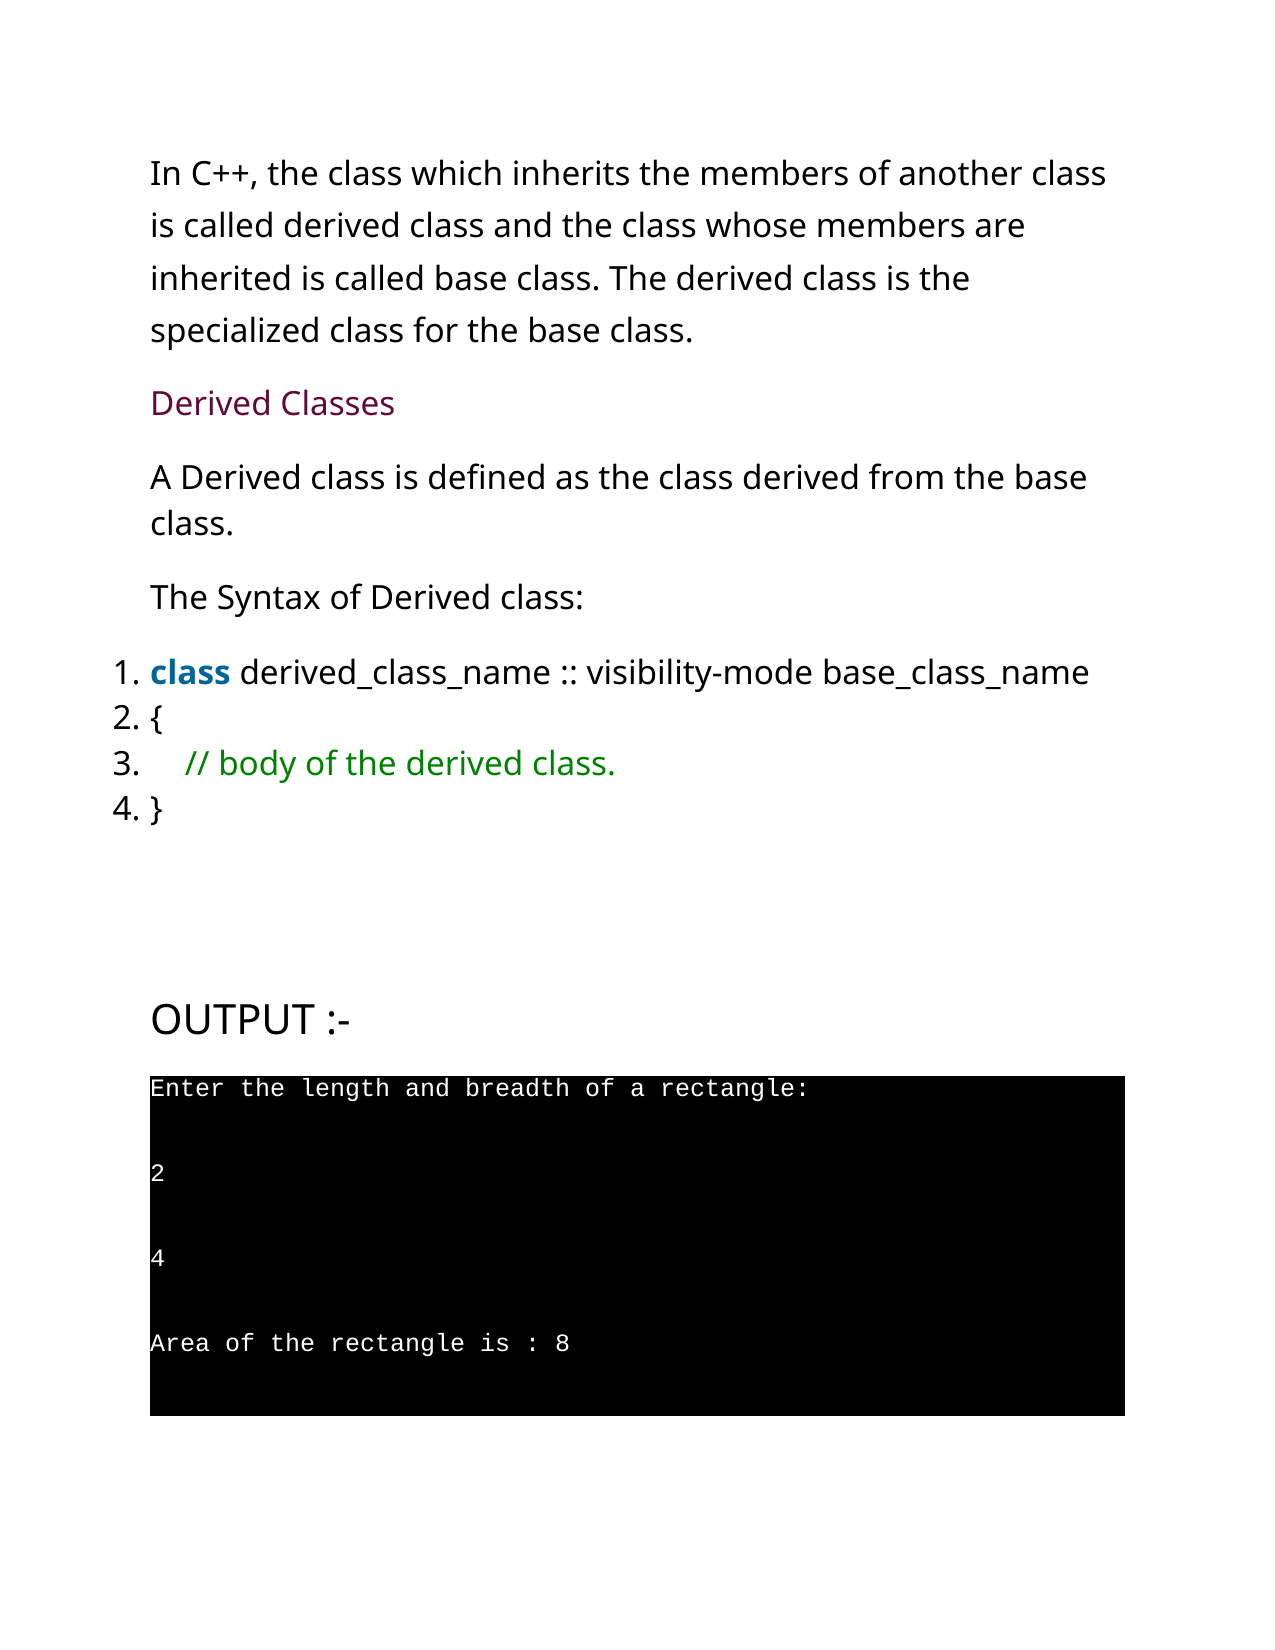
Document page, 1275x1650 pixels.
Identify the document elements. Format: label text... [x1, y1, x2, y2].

text 4 [150, 1246, 1125, 1331]
text Enter the length and breadth of a rectangle: [150, 1076, 1125, 1161]
text OUTPUT :- [150, 989, 1125, 1046]
text A Derived class is defined as the class derived from the base class. [150, 454, 1125, 545]
list // body of the derived class. [112, 739, 1125, 785]
list { [112, 694, 1125, 739]
text In C++, the class which inherits the members of another class is called derived class and the class whose members are inherited is called base class. The derived class is the specialized class for the base class. [150, 150, 1125, 352]
text Area of the rectangle is : 8 [150, 1331, 1125, 1416]
text 2 [150, 1161, 1125, 1246]
subtitle Derived Classes [150, 379, 1125, 425]
list class derived_class_name :: visibility-mode base_class_name [112, 649, 1125, 694]
list } [112, 785, 1125, 830]
text The Syntax of Derived class: [150, 574, 1125, 619]
